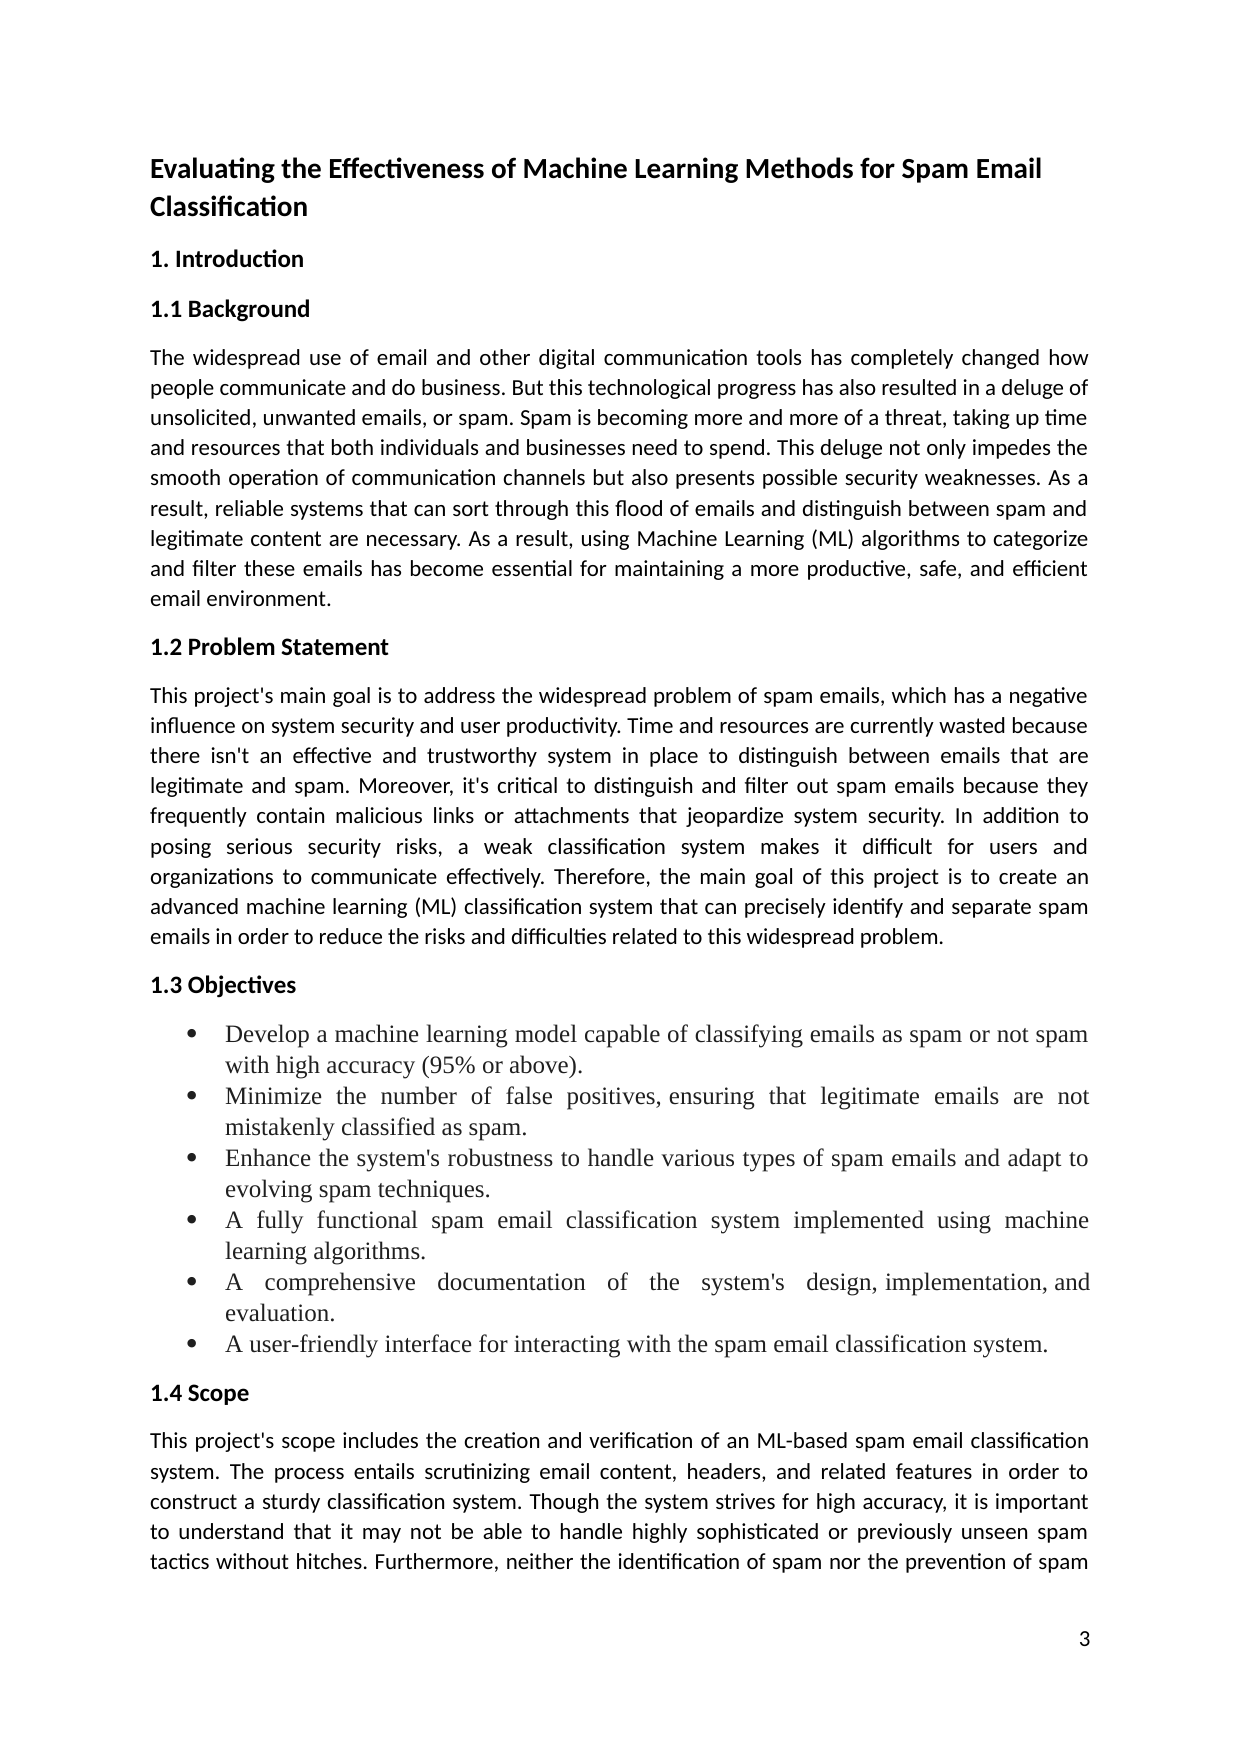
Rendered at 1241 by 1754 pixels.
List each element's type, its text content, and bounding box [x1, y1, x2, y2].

text The widespread use of email and other digital communication tools has completely changed how people communicate and do business. But this technological progress has also resulted in a deluge of unsolicited, unwanted emails, or spam. Spam is becoming more and more of a threat, taking up time and resources that both individuals and businesses need to spend. This deluge not only impedes the smooth operation of communication channels but also presents possible security weaknesses. As a result, reliable systems that can sort through this flood of emails and distinguish between spam and legitimate content are necessary. As a result, using Machine Learning (ML) algorithms to categorize and filter these emails has become essential for maintaining a more productive, safe, and efficient email environment. [150, 343, 1090, 612]
list A fully functional spam email classification system implemented using machine learning algorithms. [187, 1205, 1090, 1265]
text 1.2 Problem Statement [150, 631, 1090, 662]
text This project's main goal is to address the widespread problem of spam emails, which has a negative influence on system security and user productivity. Time and resources are currently wasted because there isn't an effective and trustworthy system in place to distinguish between emails that are legitimate and spam. Moreover, it's critical to distinguish and filter out spam emails because they frequently contain malicious links or attachments that jeopardize system security. In addition to posing serious security risks, a weak classification system makes it difficult for users and organizations to communicate effectively. Therefore, the main goal of this project is to create an advanced machine learning (ML) classification system that can precisely identify and separate spam emails in order to reduce the risks and difficulties related to this widespread problem. [150, 681, 1090, 951]
text 1.4 Scope [150, 1377, 1090, 1408]
list Minimize the number of false positives, ensuring that legitimate emails are not mistakenly classified as spam. [187, 1081, 1090, 1141]
text Evaluating the Effectiveness of Machine Learning Methods for Spam Email Classification [150, 150, 1090, 224]
list Enhance the system's robustness to handle various types of spam emails and adapt to evolving spam techniques. [187, 1143, 1090, 1203]
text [150, 1427, 1090, 1576]
list A comprehensive documentation of the system's design, implementation, and evaluation. [187, 1267, 1090, 1327]
text 1.1 Background [150, 293, 1090, 324]
text 1. Introduction [150, 243, 1090, 274]
text 1.3 Objectives [150, 969, 1090, 1000]
list Develop a machine learning model capable of classifying emails as spam or not spam with high accuracy (95% or above). [187, 1019, 1090, 1079]
list A user-friendly interface for interacting with the spam email classification system. [187, 1329, 1090, 1358]
